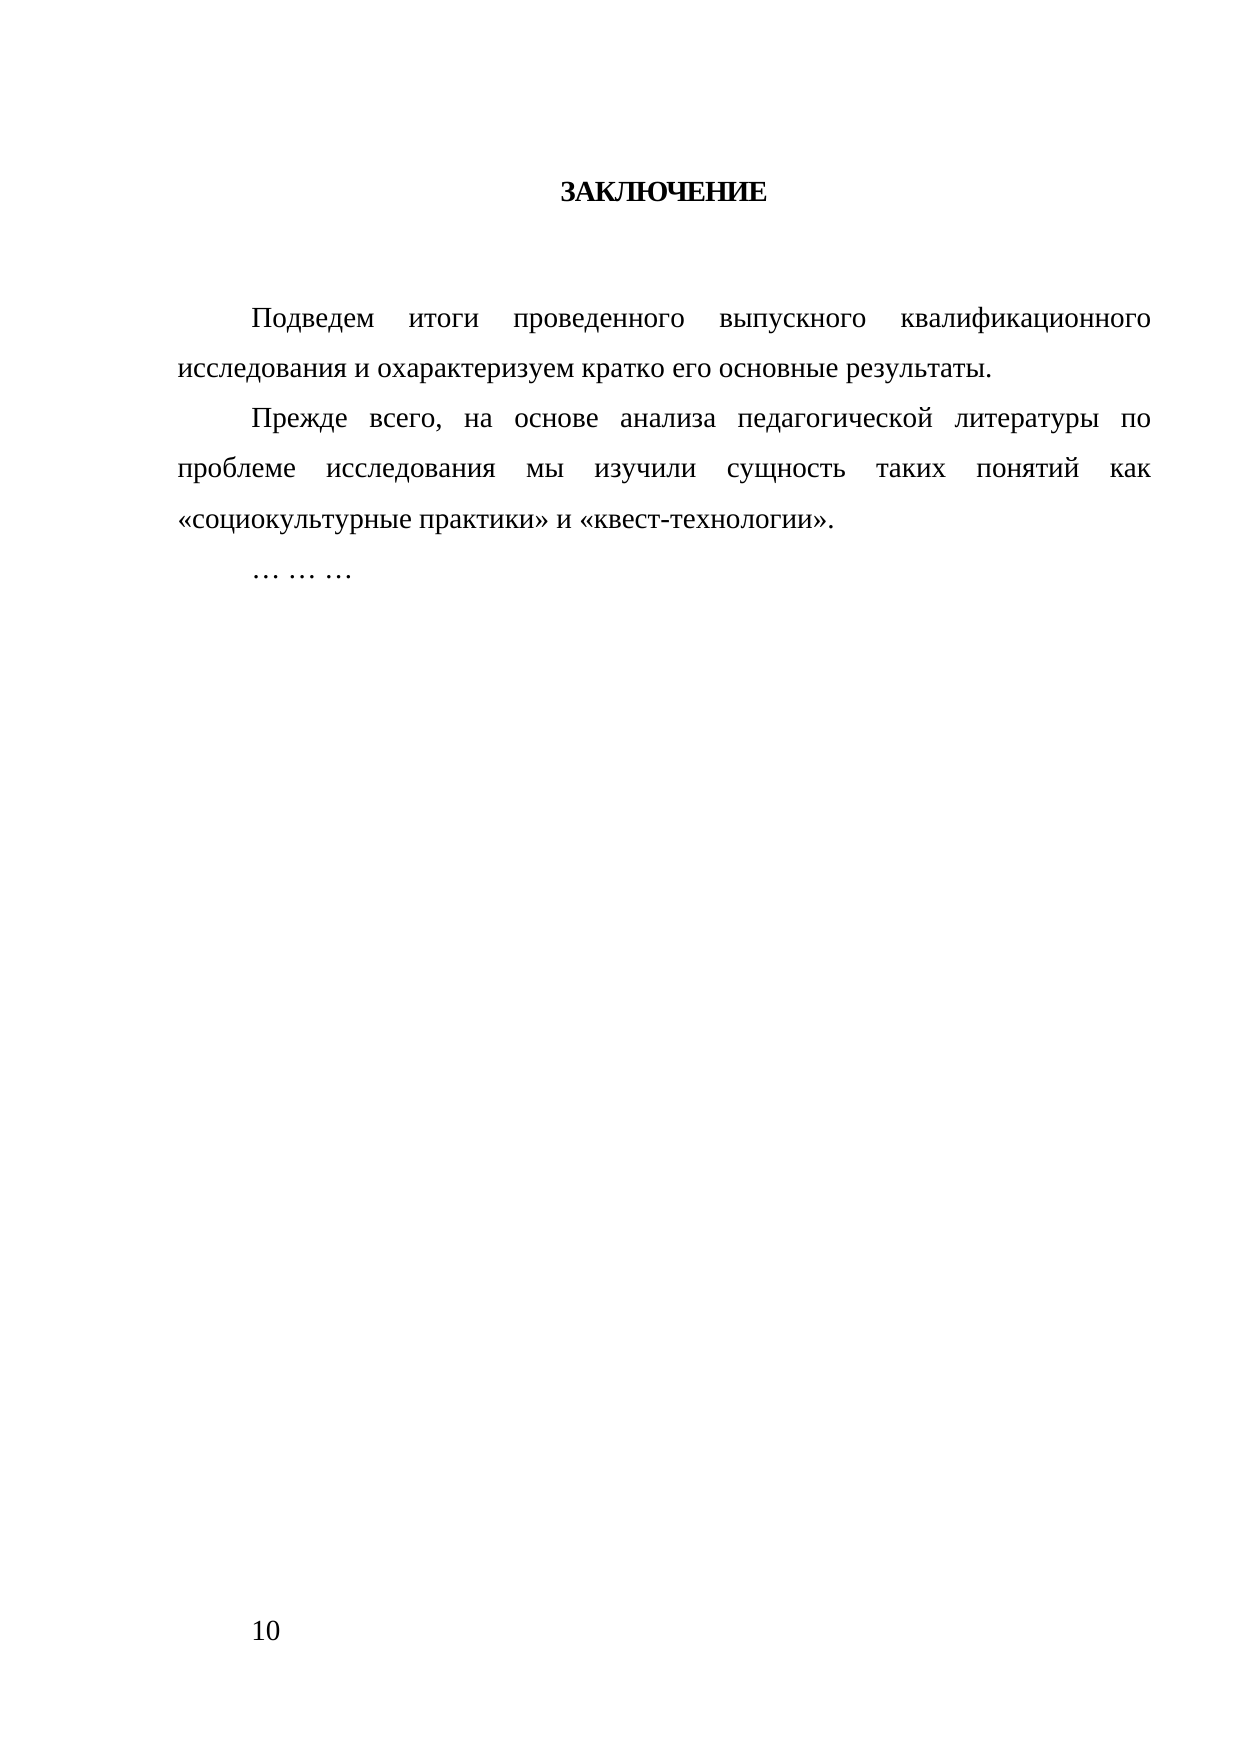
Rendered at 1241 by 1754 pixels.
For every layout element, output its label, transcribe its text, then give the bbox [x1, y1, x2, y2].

text Прежде всего, на основе анализа педагогической литературы по проблеме исследования мы изучили сущность таких понятий как «социокультурные практики» и «квест-технологии». [177, 400, 1152, 534]
text Подведем итоги проведенного выпускного квалификационного исследования и охарактеризуем кратко его основные результаты. [177, 300, 1152, 383]
text Заключение [236, 174, 1092, 208]
text … … … [177, 551, 1152, 585]
